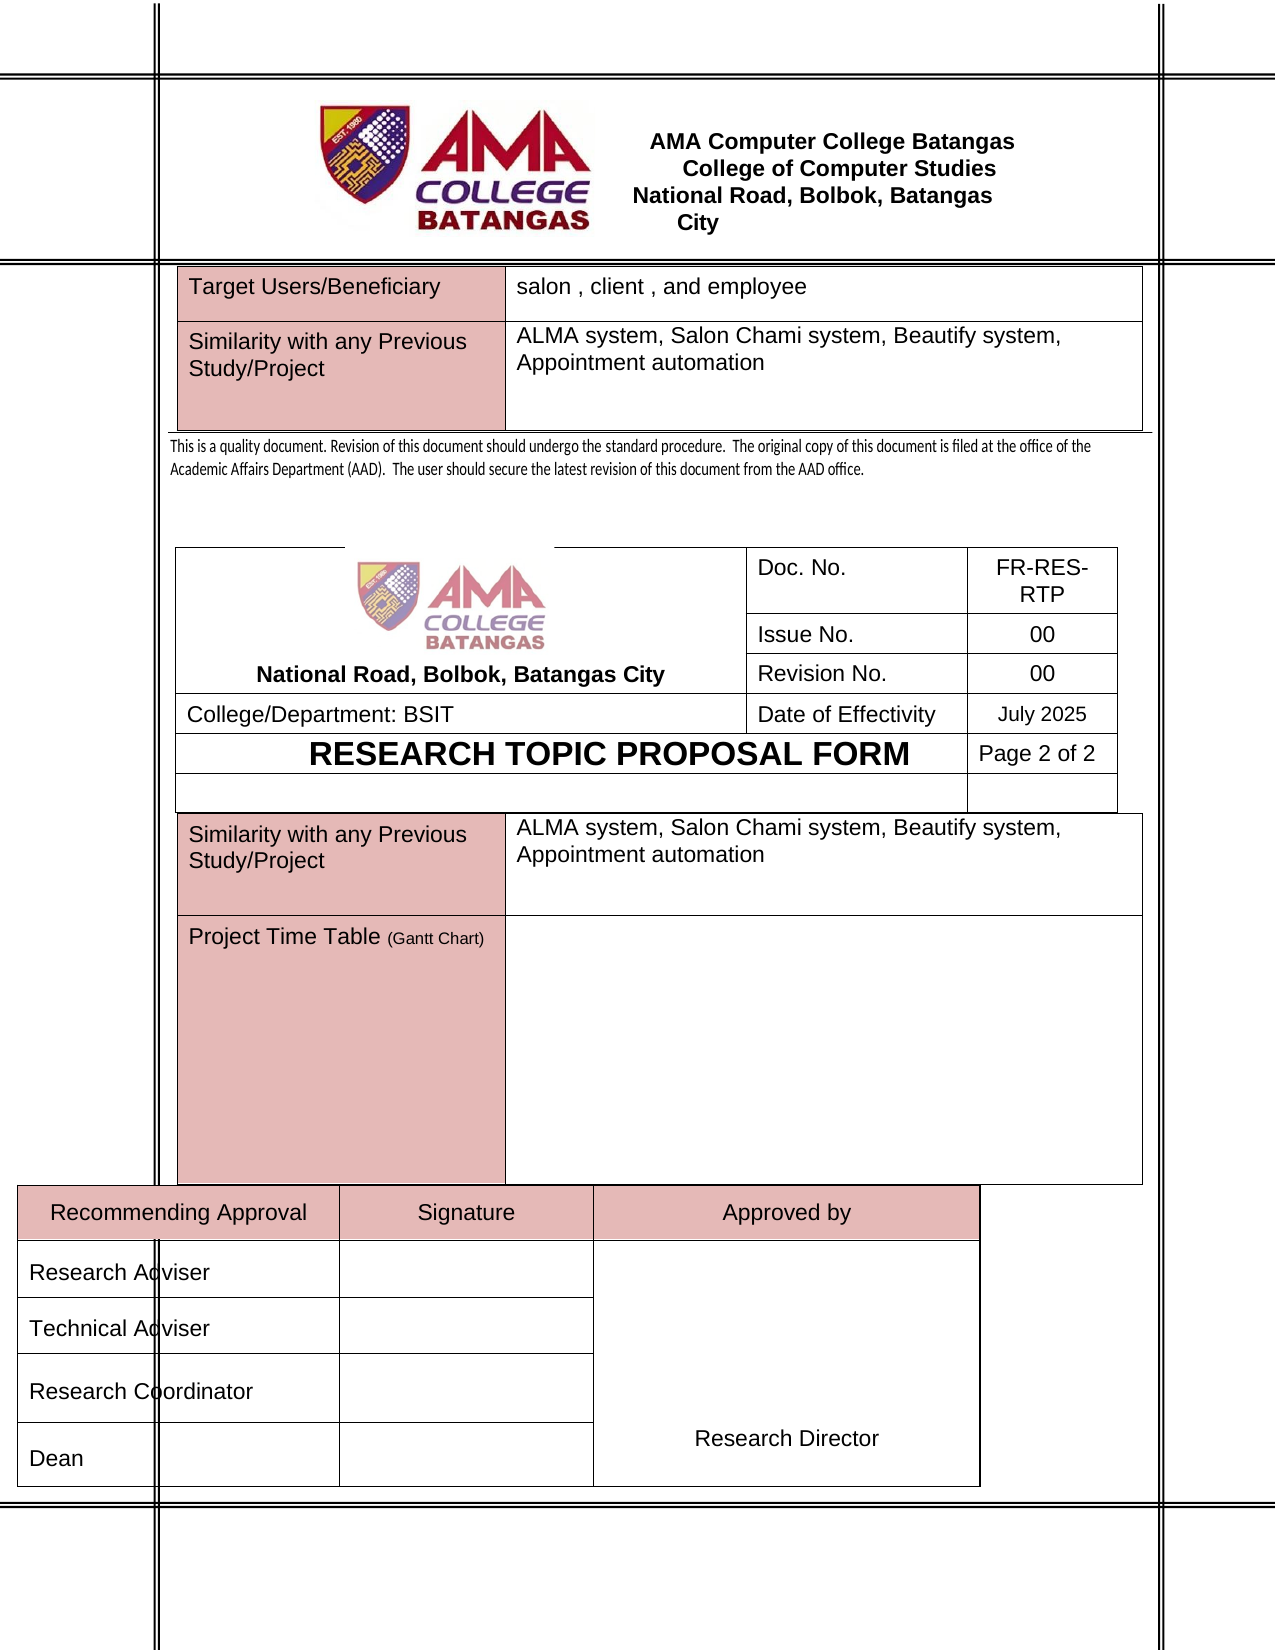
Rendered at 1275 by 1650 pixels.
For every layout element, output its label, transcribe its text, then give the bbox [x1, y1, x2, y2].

table_cell [506, 916, 1142, 1183]
table_cell Page 2 of 2 [968, 734, 1117, 773]
table_header Similarity with any Previous Study/Project [178, 814, 505, 915]
table_cell July 2025 [968, 694, 1117, 733]
table_cell [176, 774, 967, 812]
table_cell Revision No. [747, 654, 967, 693]
table_header Signature [340, 1186, 593, 1239]
table_cell RESEARCH TOPIC PROPOSAL FORM [176, 734, 967, 773]
table_header Approved by [594, 1186, 979, 1239]
table_cell Research Director [594, 1241, 979, 1486]
table_cell Research Adviser [18, 1241, 339, 1297]
table_cell [340, 1423, 593, 1486]
table_header Doc. No. [747, 548, 967, 613]
table_cell College/Department: BSIT [176, 694, 746, 733]
table_cell ALMA system, Salon Chami system, Beautify system, Appointment automation [506, 322, 1142, 430]
picture [345, 547, 555, 655]
table_cell Research Coordinator [18, 1354, 339, 1422]
table_cell [340, 1241, 593, 1297]
table_cell Project Time Table (Gantt Chart) [178, 916, 505, 1183]
table_cell [340, 1354, 593, 1422]
table_cell Target Users/Beneficiary [178, 267, 505, 321]
table_header National Road, Bolbok, Batangas City [176, 548, 746, 693]
table_cell Similarity with any Previous Study/Project [178, 322, 505, 430]
table_header FR-RES-RTP [968, 548, 1117, 613]
table_cell Date of Effectivity [747, 694, 967, 733]
table_cell 00 [968, 614, 1117, 653]
table_cell salon , client , and employee [506, 267, 1142, 321]
table_header Recommending Approval [18, 1186, 339, 1239]
table_cell 00 [968, 654, 1117, 693]
table_header ALMA system, Salon Chami system, Beautify system, Appointment automation [506, 814, 1142, 915]
table_cell Technical Adviser [18, 1298, 339, 1353]
table_cell [968, 774, 1117, 812]
table_cell Issue No. [747, 614, 967, 653]
table_cell Dean [18, 1423, 339, 1486]
picture [314, 100, 596, 237]
table_cell [340, 1298, 593, 1353]
